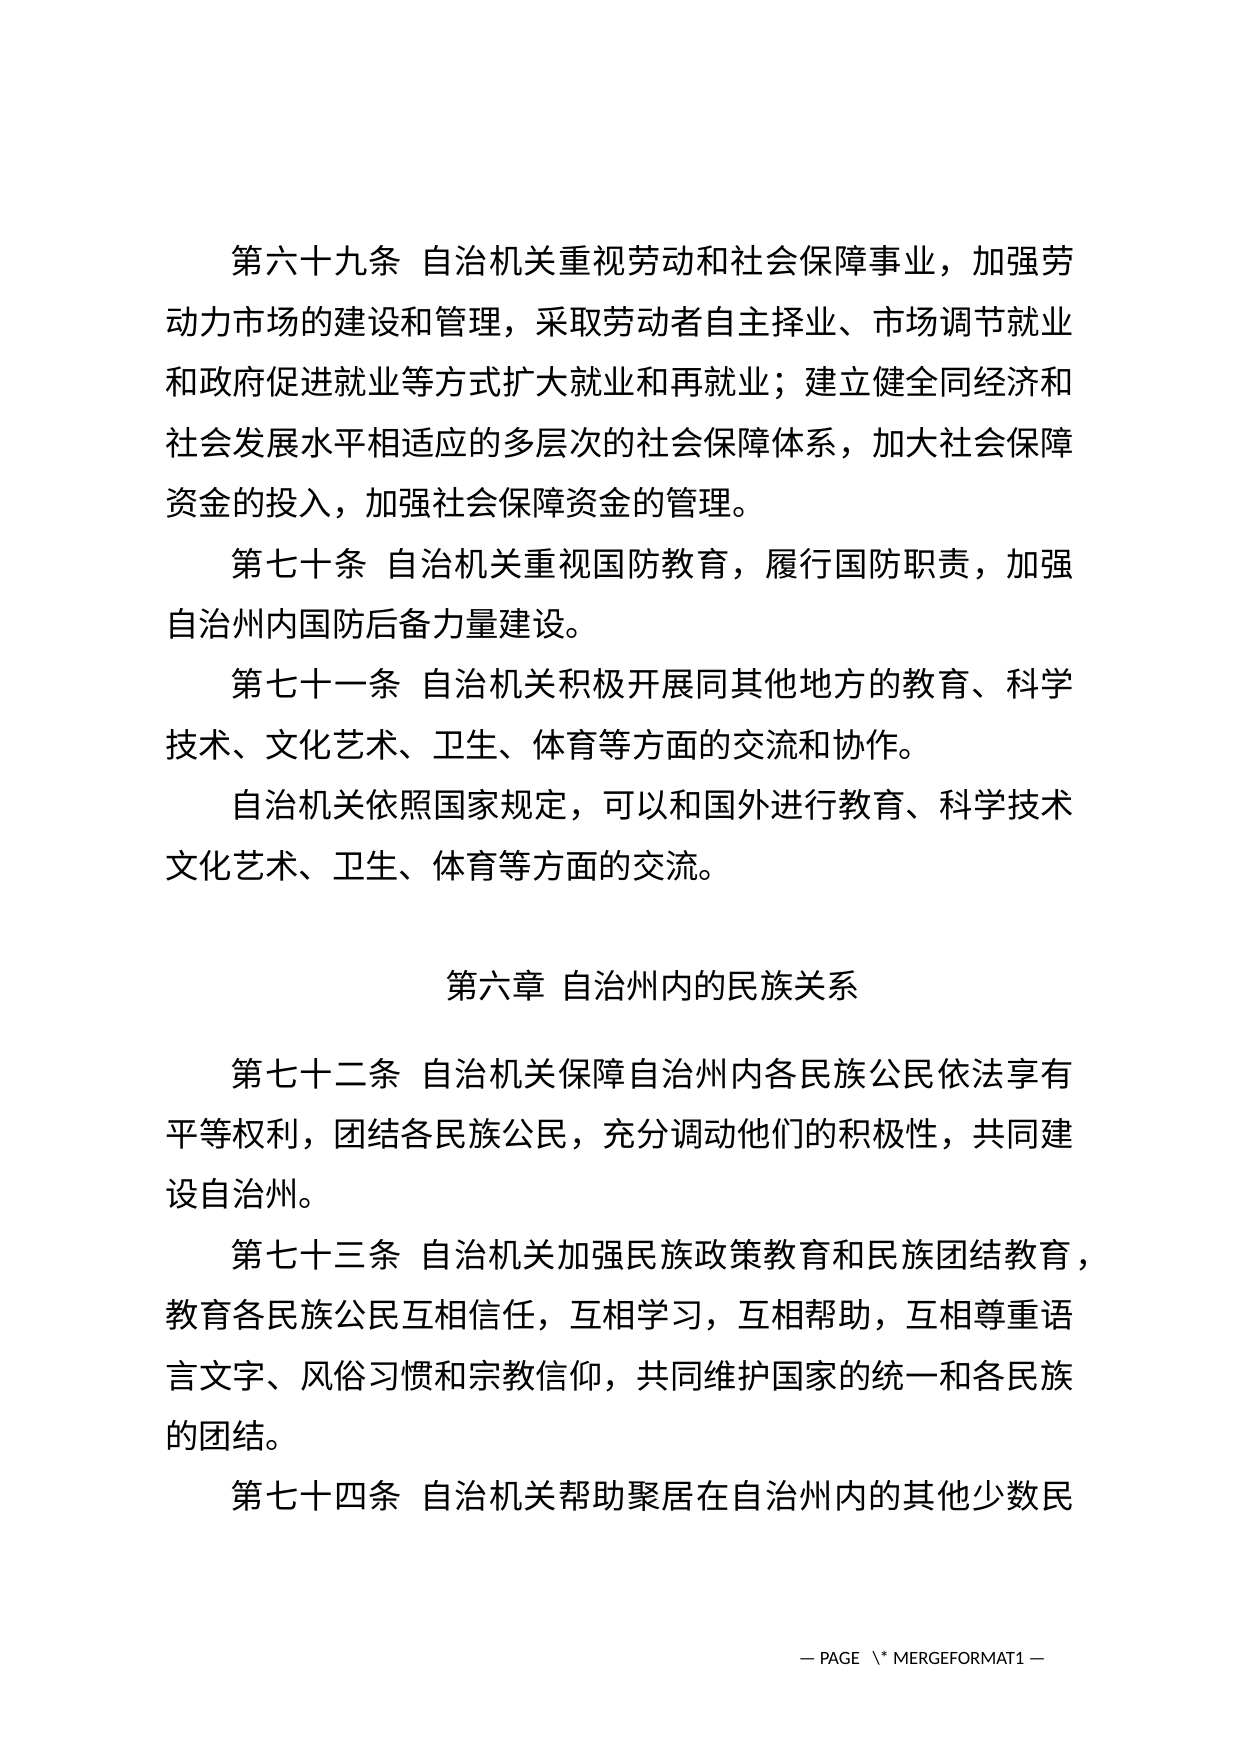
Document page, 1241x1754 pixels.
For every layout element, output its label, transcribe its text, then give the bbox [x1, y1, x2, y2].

text 自治机关依照国家规定，可以和国外进行教育、科学技术、文化艺术、卫生、体育等方面的交流。 [165, 769, 1075, 890]
text 第七十一条 自治机关积极开展同其他地方的教育、科学技术、文化艺术、卫生、体育等方面的交流和协作。 [165, 648, 1075, 769]
text 第七十三条 自治机关加强民族政策教育和民族团结教育，教育各民族公民互相信任，互相学习，互相帮助，互相尊重语言文字、风俗习惯和宗教信仰，共同维护国家的统一和各民族的团结。 [165, 1219, 1075, 1461]
text 第六十九条 自治机关重视劳动和社会保障事业，加强劳动力市场的建设和管理，采取劳动者自主择业、市场调节就业和政府促进就业等方式扩大就业和再就业；建立健全同经济和社会发展水平相适应的多层次的社会保障体系，加大社会保障资金的投入，加强社会保障资金的管理。 [165, 226, 1075, 528]
text 第七十条 自治机关重视国防教育，履行国防职责，加强自治州内国防后备力量建设。 [165, 528, 1075, 648]
text 第六章 自治州内的民族关系 [165, 951, 1075, 1011]
text 第七十二条 自治机关保障自治州内各民族公民依法享有平等权利，团结各民族公民，充分调动他们的积极性，共同建设自治州。 [165, 1038, 1075, 1219]
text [165, 1461, 1075, 1521]
